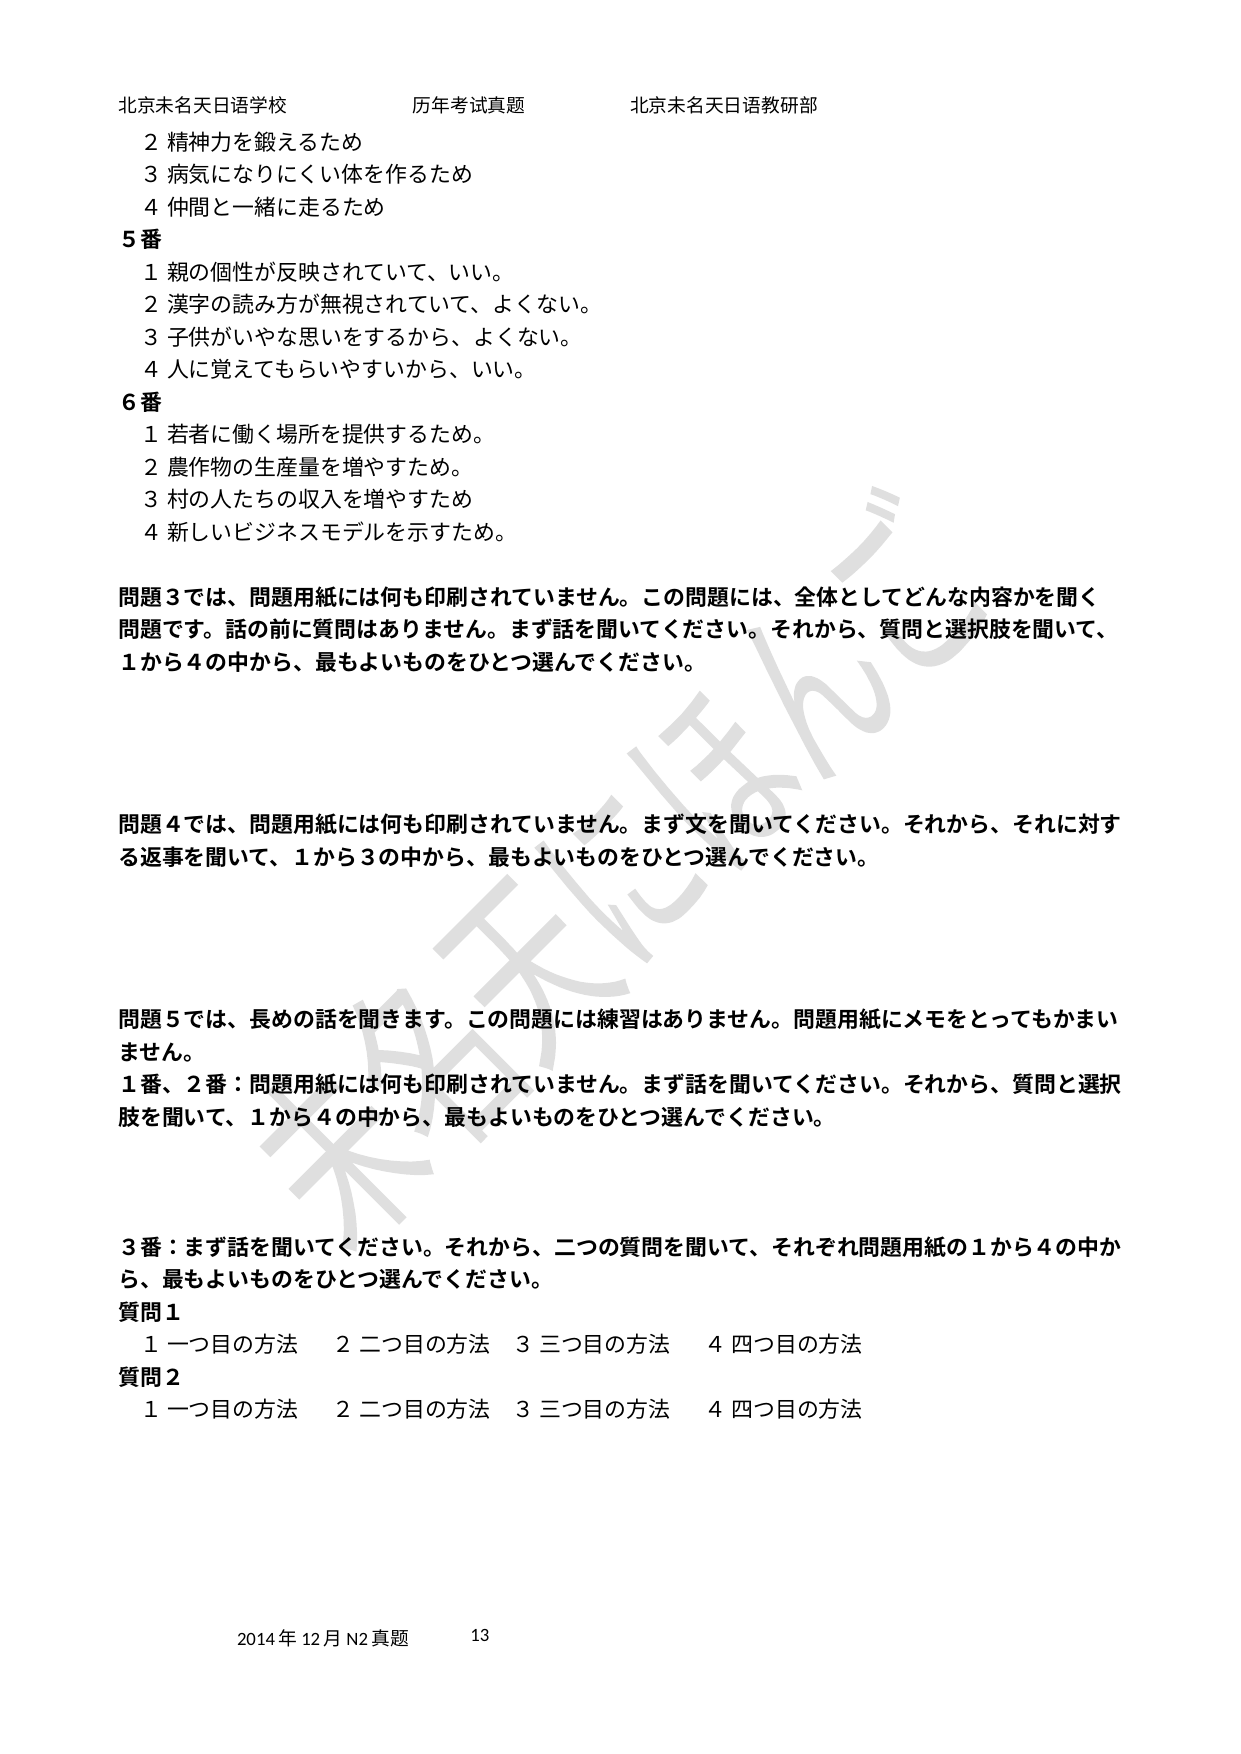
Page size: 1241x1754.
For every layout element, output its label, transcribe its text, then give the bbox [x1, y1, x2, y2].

text 問題３では、問題用紙には何も印刷されていません。この問題には、全体としてどんな内容かを聞く問題です。話の前に質問はありません。まず話を聞いてください。それから、質問と選択肢を聞いて、１から４の中から、最もよいものをひとつ選んでください。 [118, 579, 1122, 677]
text ３ 病気になりにくい体を作るため [118, 157, 1122, 189]
text ３番：まず話を聞いてください。それから、二つの質問を聞いて、それぞれ問題用紙の１から４の中から、最もよいものをひとつ選んでください。 [118, 1229, 1122, 1294]
text ４ 仲間と一緒に走るため [118, 189, 1122, 222]
text ３ 子供がいやな思いをするから、よくない。 [118, 319, 1122, 352]
text ２ 漢字の読み方が無視されていて、よくない。 [118, 287, 1122, 319]
text １ 親の個性が反映されていて、いい。 [118, 254, 1122, 287]
text ４ 新しいビジネスモデルを示すため。 [118, 514, 1122, 547]
text ４ 人に覚えてもらいやすいから、いい。 [118, 352, 1122, 384]
text １ 一つ目の方法 ２ 二つ目の方法 ３ 三つ目の方法 ４ 四つ目の方法 [118, 1392, 1122, 1424]
text ５番 [118, 222, 1122, 254]
text 問題５では、長めの話を聞きます。この問題には練習はありません。問題用紙にメモをとってもかまいません。 [118, 1002, 1122, 1067]
text 問題４では、問題用紙には何も印刷されていません。まず文を聞いてください。それから、それに対する返事を聞いて、１から３の中から、最もよいものをひとつ選んでください。 [118, 807, 1122, 872]
text ２ 農作物の生産量を増やすため。 [118, 449, 1122, 482]
text １番、２番：問題用紙には何も印刷されていません。まず話を聞いてください。それから、質問と選択肢を聞いて、１から４の中から、最もよいものをひとつ選んでください。 [118, 1067, 1122, 1132]
text １ 一つ目の方法 ２ 二つ目の方法 ３ 三つ目の方法 ４ 四つ目の方法 [118, 1327, 1122, 1359]
text 質問１ [118, 1294, 1122, 1327]
text 質問２ [118, 1359, 1122, 1392]
text ６番 [118, 384, 1122, 417]
text １ 若者に働く場所を提供するため。 [118, 417, 1122, 449]
text ２ 精神力を鍛えるため [118, 124, 1122, 157]
text ３ 村の人たちの収入を増やすため [118, 482, 1122, 514]
